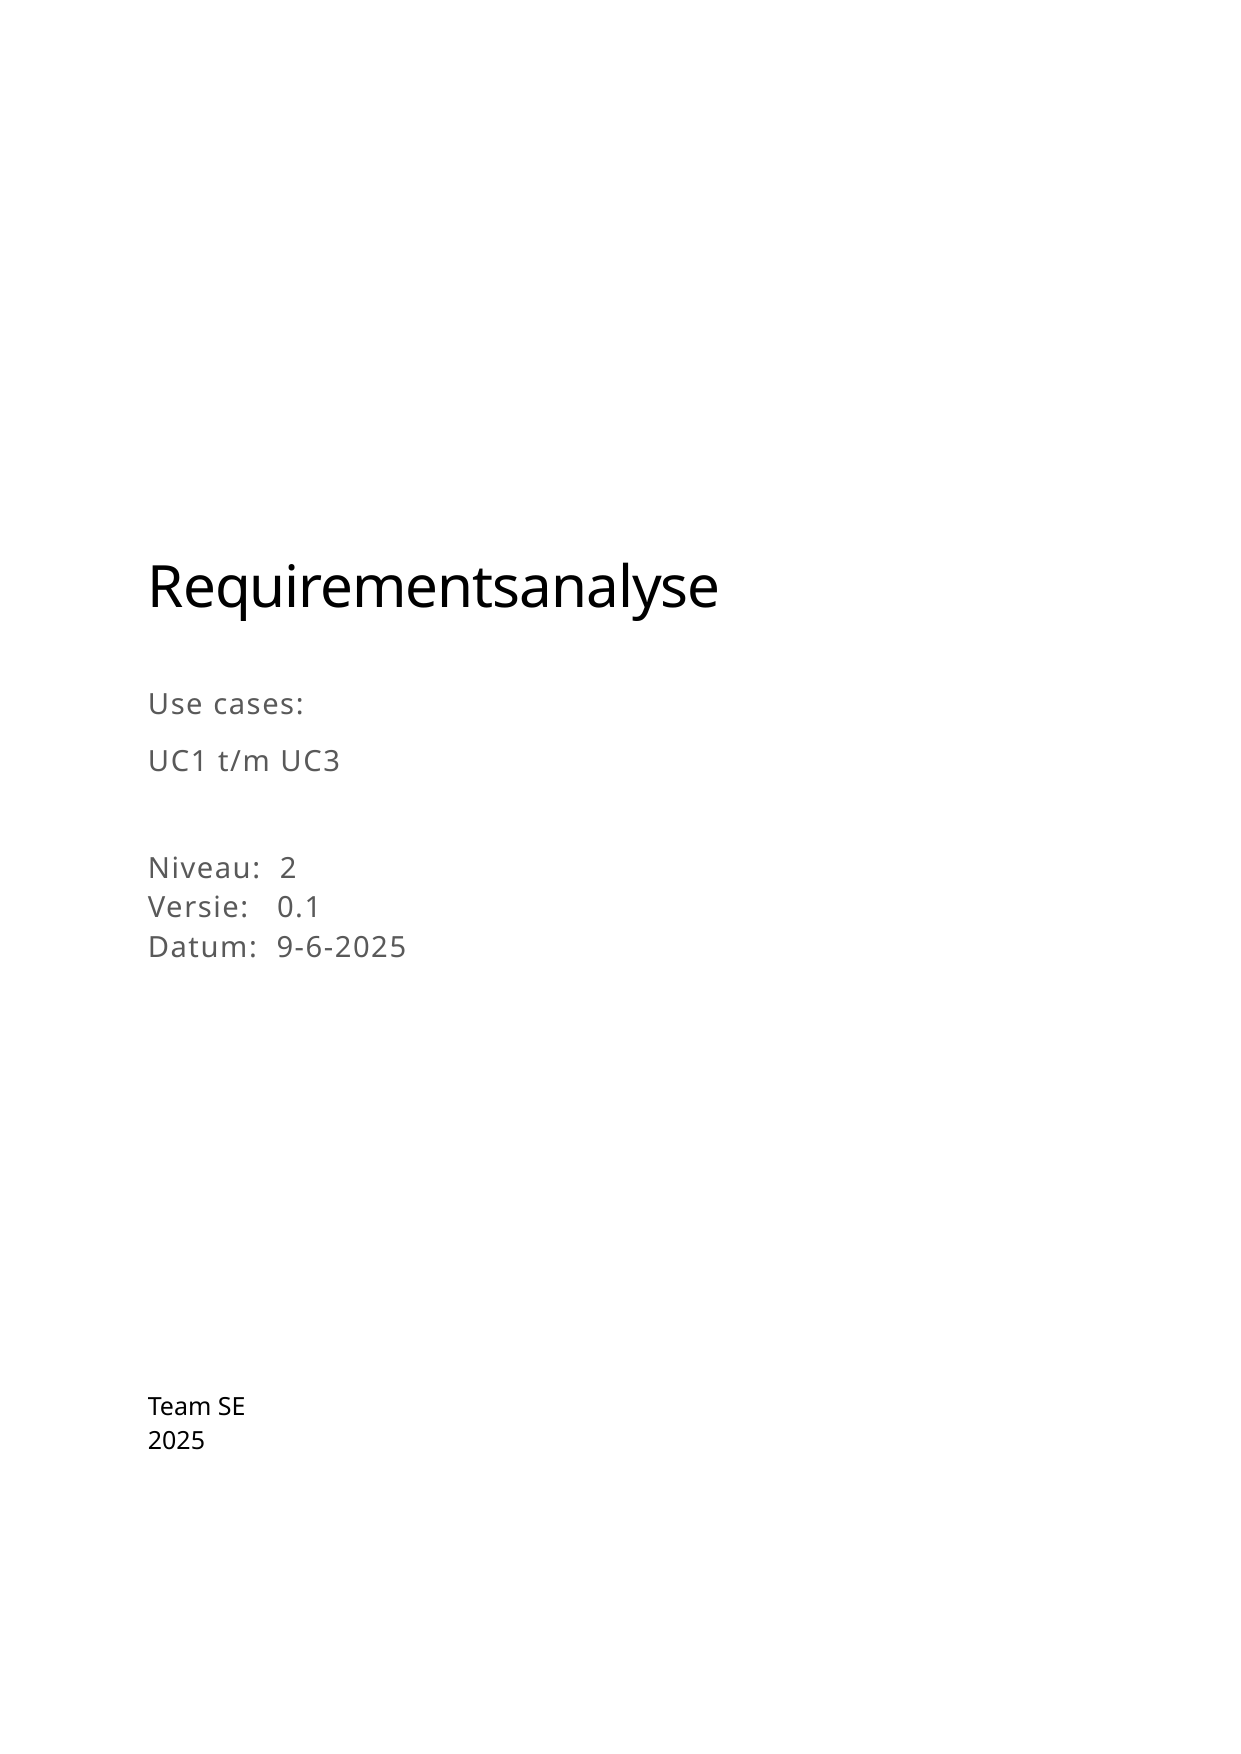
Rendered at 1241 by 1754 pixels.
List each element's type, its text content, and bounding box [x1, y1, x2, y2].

subtitle Use cases: [148, 683, 1093, 723]
subtitle Niveau: 2 Versie: 0.1 Datum: 9-6-2025 [148, 847, 1093, 966]
subtitle UC1 t/m UC3 [148, 740, 1093, 779]
text Team SE 2025 [148, 1388, 1093, 1457]
title Requirementsanalyse [148, 545, 1093, 624]
